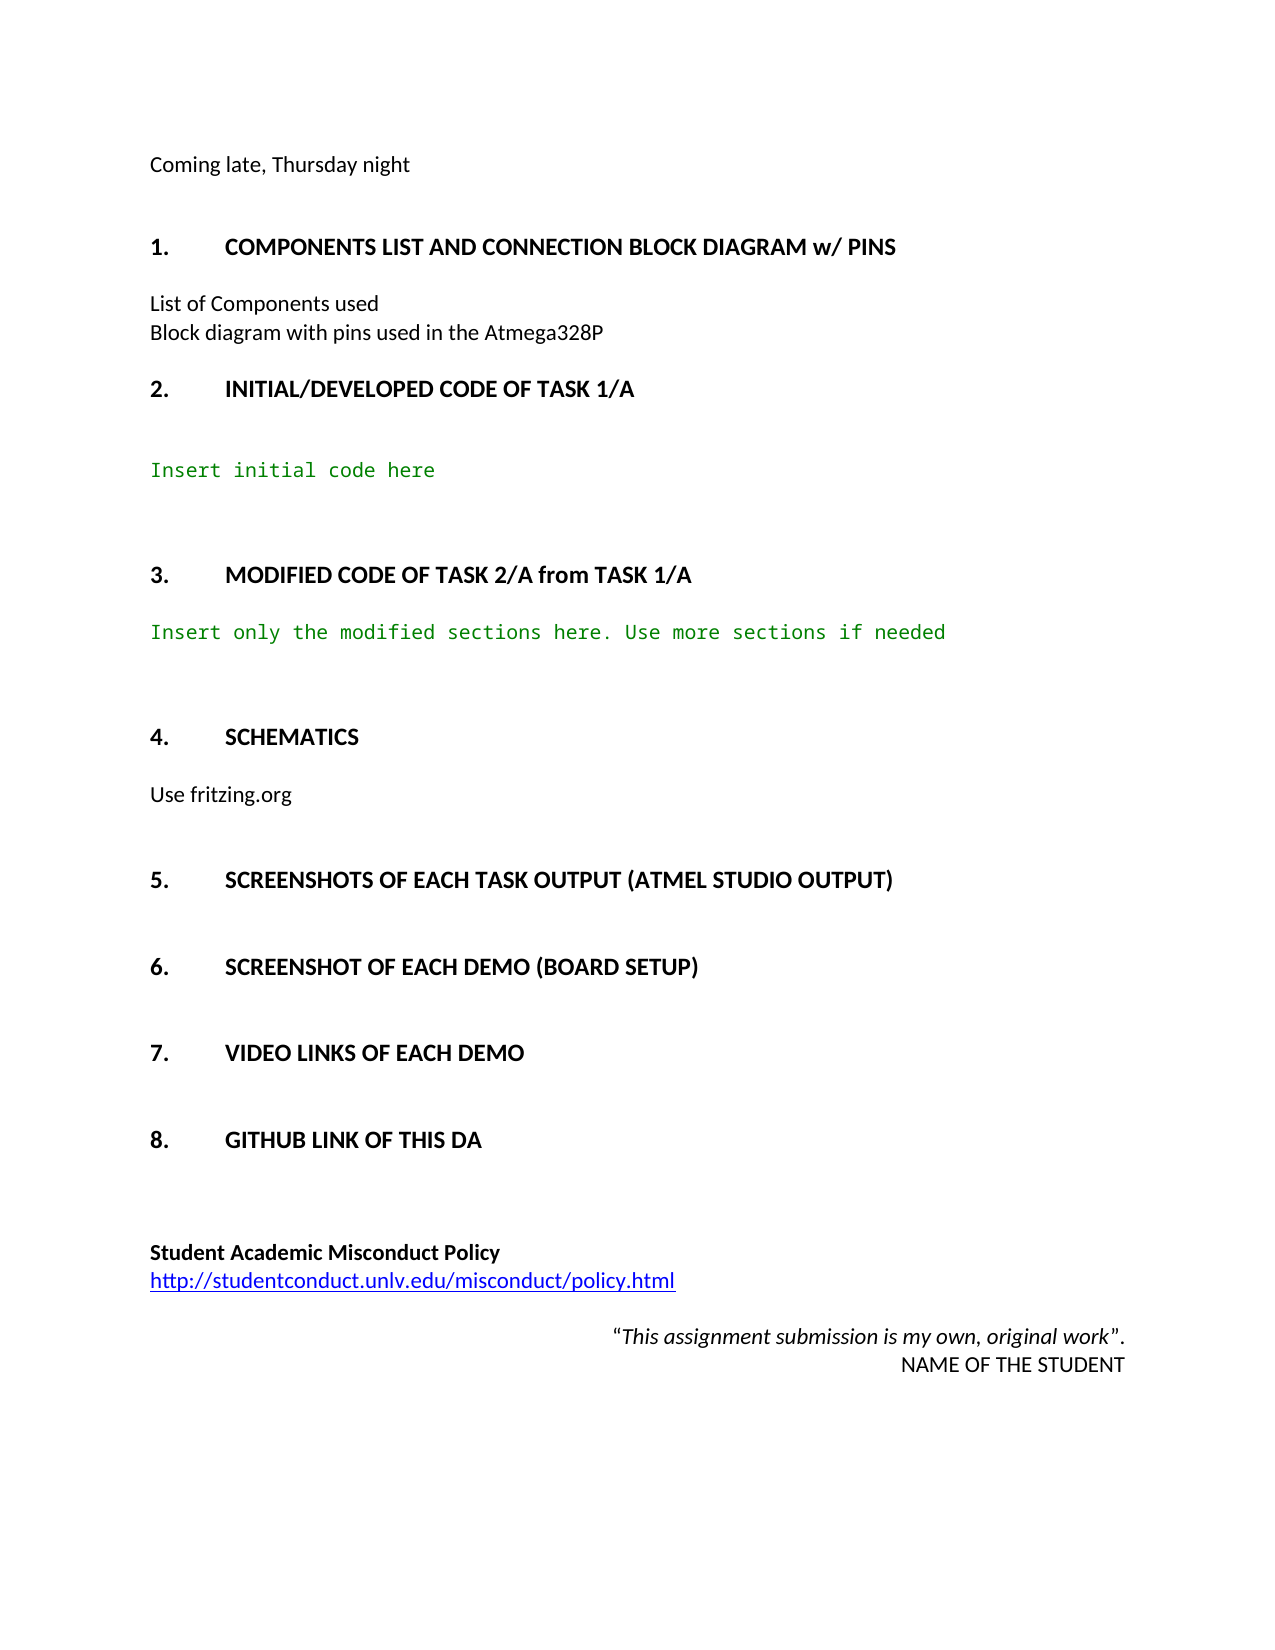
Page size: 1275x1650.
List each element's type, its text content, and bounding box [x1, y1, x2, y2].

list MODIFIED CODE OF TASK 2/A from TASK 1/A [150, 559, 1125, 590]
text http://studentconduct.unlv.edu/misconduct/policy.html [150, 1266, 1125, 1294]
list SCHEMATICS [150, 722, 1125, 752]
text Insert initial code here [150, 456, 1125, 483]
list VIDEO LINKS OF EACH DEMO [150, 1037, 1125, 1068]
text Student Academic Misconduct Policy [150, 1238, 1125, 1266]
text List of Components used [150, 289, 1125, 318]
list COMPONENTS LIST AND CONNECTION BLOCK DIAGRAM w/ PINS [150, 231, 1125, 262]
text Block diagram with pins used in the Atmega328P [150, 318, 1125, 346]
list INITIAL/DEVELOPED CODE OF TASK 1/A [150, 374, 1125, 404]
text Use fritzing.org [150, 780, 1125, 808]
list SCREENSHOT OF EACH DEMO (BOARD SETUP) [150, 951, 1125, 981]
text Insert only the modified sections here. Use more sections if needed [150, 618, 1125, 645]
text Coming late, Thursday night [150, 150, 1125, 178]
list GITHUB LINK OF THIS DA [150, 1124, 1125, 1154]
list SCREENSHOTS OF EACH TASK OUTPUT (ATMEL STUDIO OUTPUT) [150, 864, 1125, 895]
text NAME OF THE STUDENT [150, 1351, 1125, 1378]
text “This assignment submission is my own, original work”. [150, 1322, 1125, 1351]
